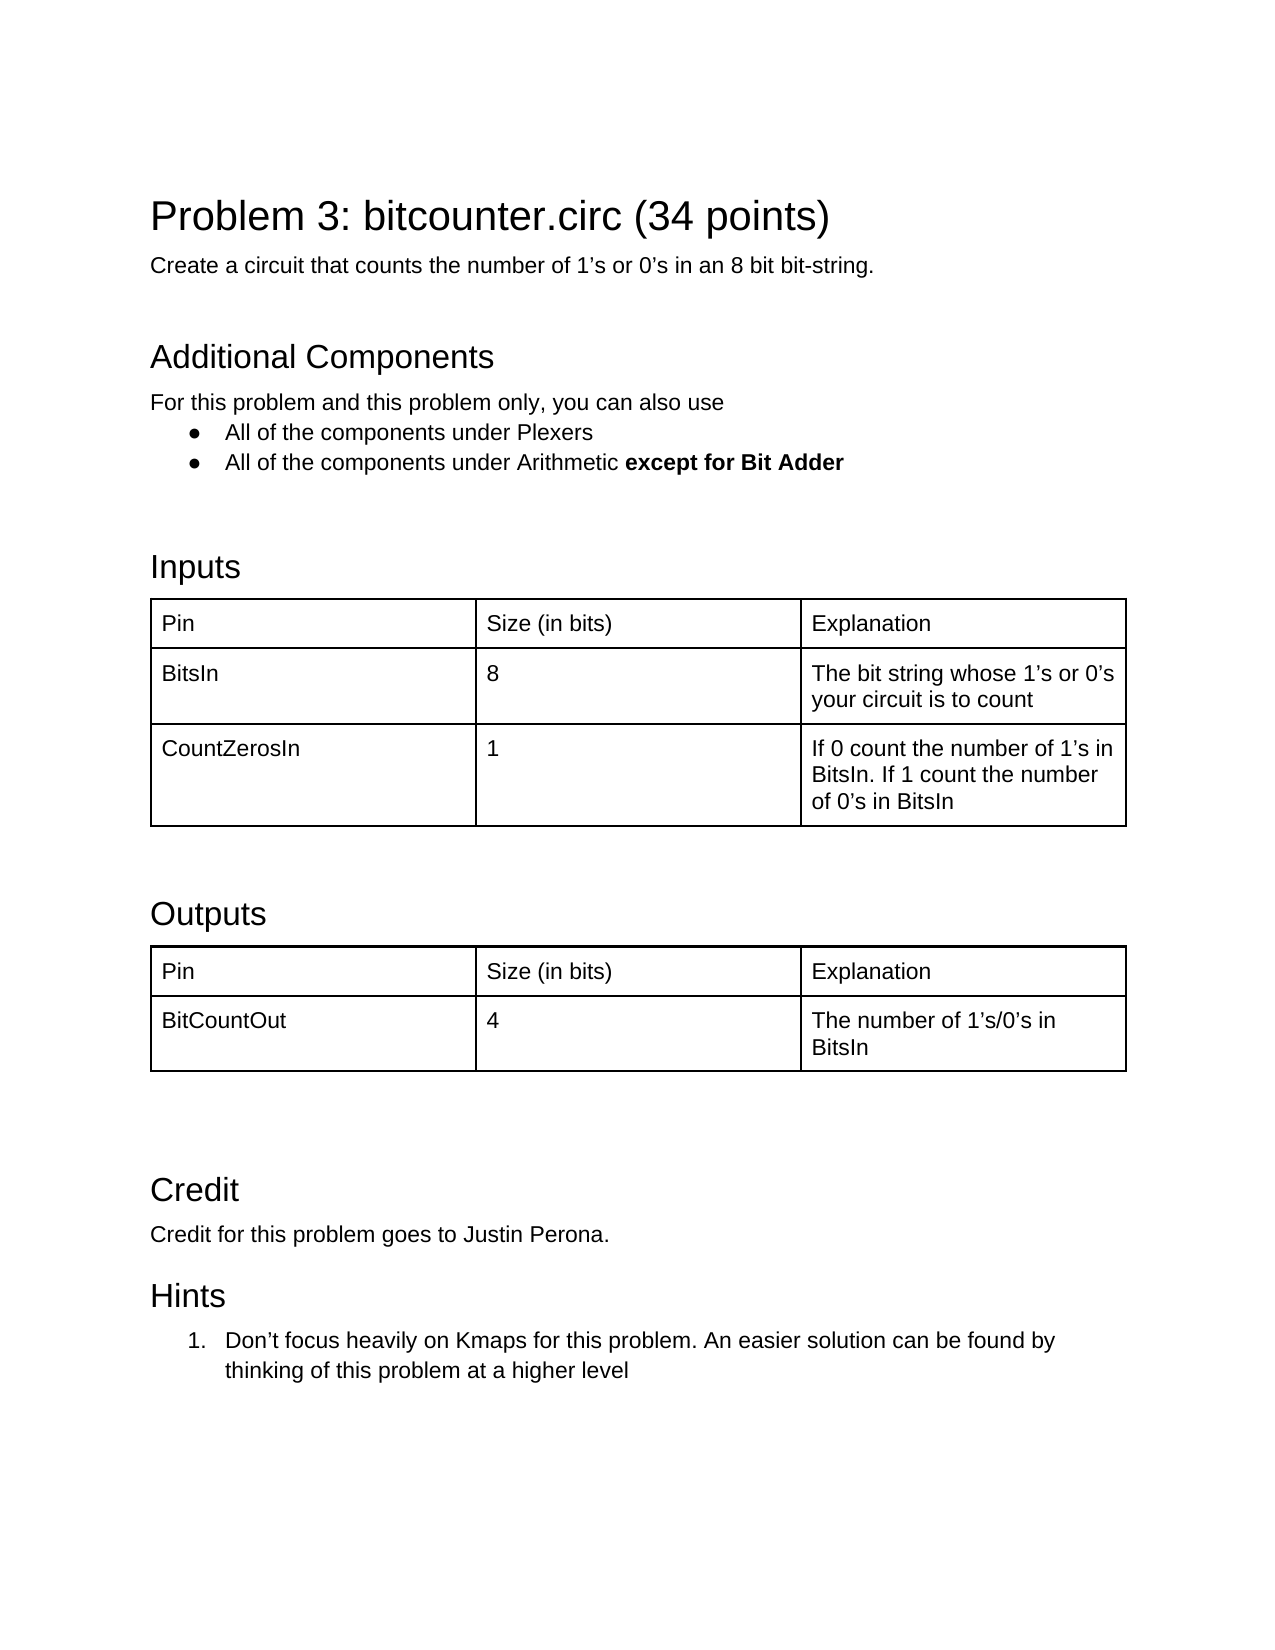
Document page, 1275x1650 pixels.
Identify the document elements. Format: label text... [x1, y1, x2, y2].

table_header Explanation [802, 948, 1125, 994]
table_header Pin [152, 600, 475, 647]
subtitle Outputs [150, 894, 1125, 933]
table_header Pin [152, 948, 475, 994]
table_cell CountZerosIn [152, 725, 475, 824]
subtitle Problem 3: bitcounter.circ (34 points) [150, 192, 1125, 239]
table_header Size (in bits) [477, 600, 800, 647]
subtitle Hints [150, 1276, 1125, 1315]
table_cell The number of 1’s/0’s in BitsIn [802, 997, 1125, 1070]
table_cell 1 [477, 725, 800, 824]
list Don’t focus heavily on Kmaps for this problem. An easier solution can be found by thinking of this problem at a higher level [187, 1327, 1125, 1384]
table_cell If 0 count the number of 1’s in BitsIn. If 1 count the number of 0’s in BitsIn [802, 725, 1125, 824]
table_cell The bit string whose 1’s or 0’s your circuit is to count [802, 649, 1125, 723]
text Create a circuit that counts the number of 1’s or 0’s in an 8 bit bit-string. [150, 252, 1125, 278]
text Credit for this problem goes to Justin Perona. [150, 1221, 1125, 1247]
table_header Size (in bits) [477, 948, 800, 994]
text For this problem and this problem only, you can also use [150, 388, 1125, 415]
subtitle Inputs [150, 547, 1125, 585]
table_header Explanation [802, 600, 1125, 647]
table_cell BitCountOut [152, 997, 475, 1070]
list All of the components under Plexers [187, 419, 1125, 445]
table_cell 4 [477, 997, 800, 1070]
subtitle Additional Components [150, 337, 1125, 376]
table_cell BitsIn [152, 649, 475, 723]
subtitle Credit [150, 1170, 1125, 1209]
table_cell 8 [477, 649, 800, 723]
list All of the components under Arithmetic except for Bit Adder [187, 449, 1125, 475]
